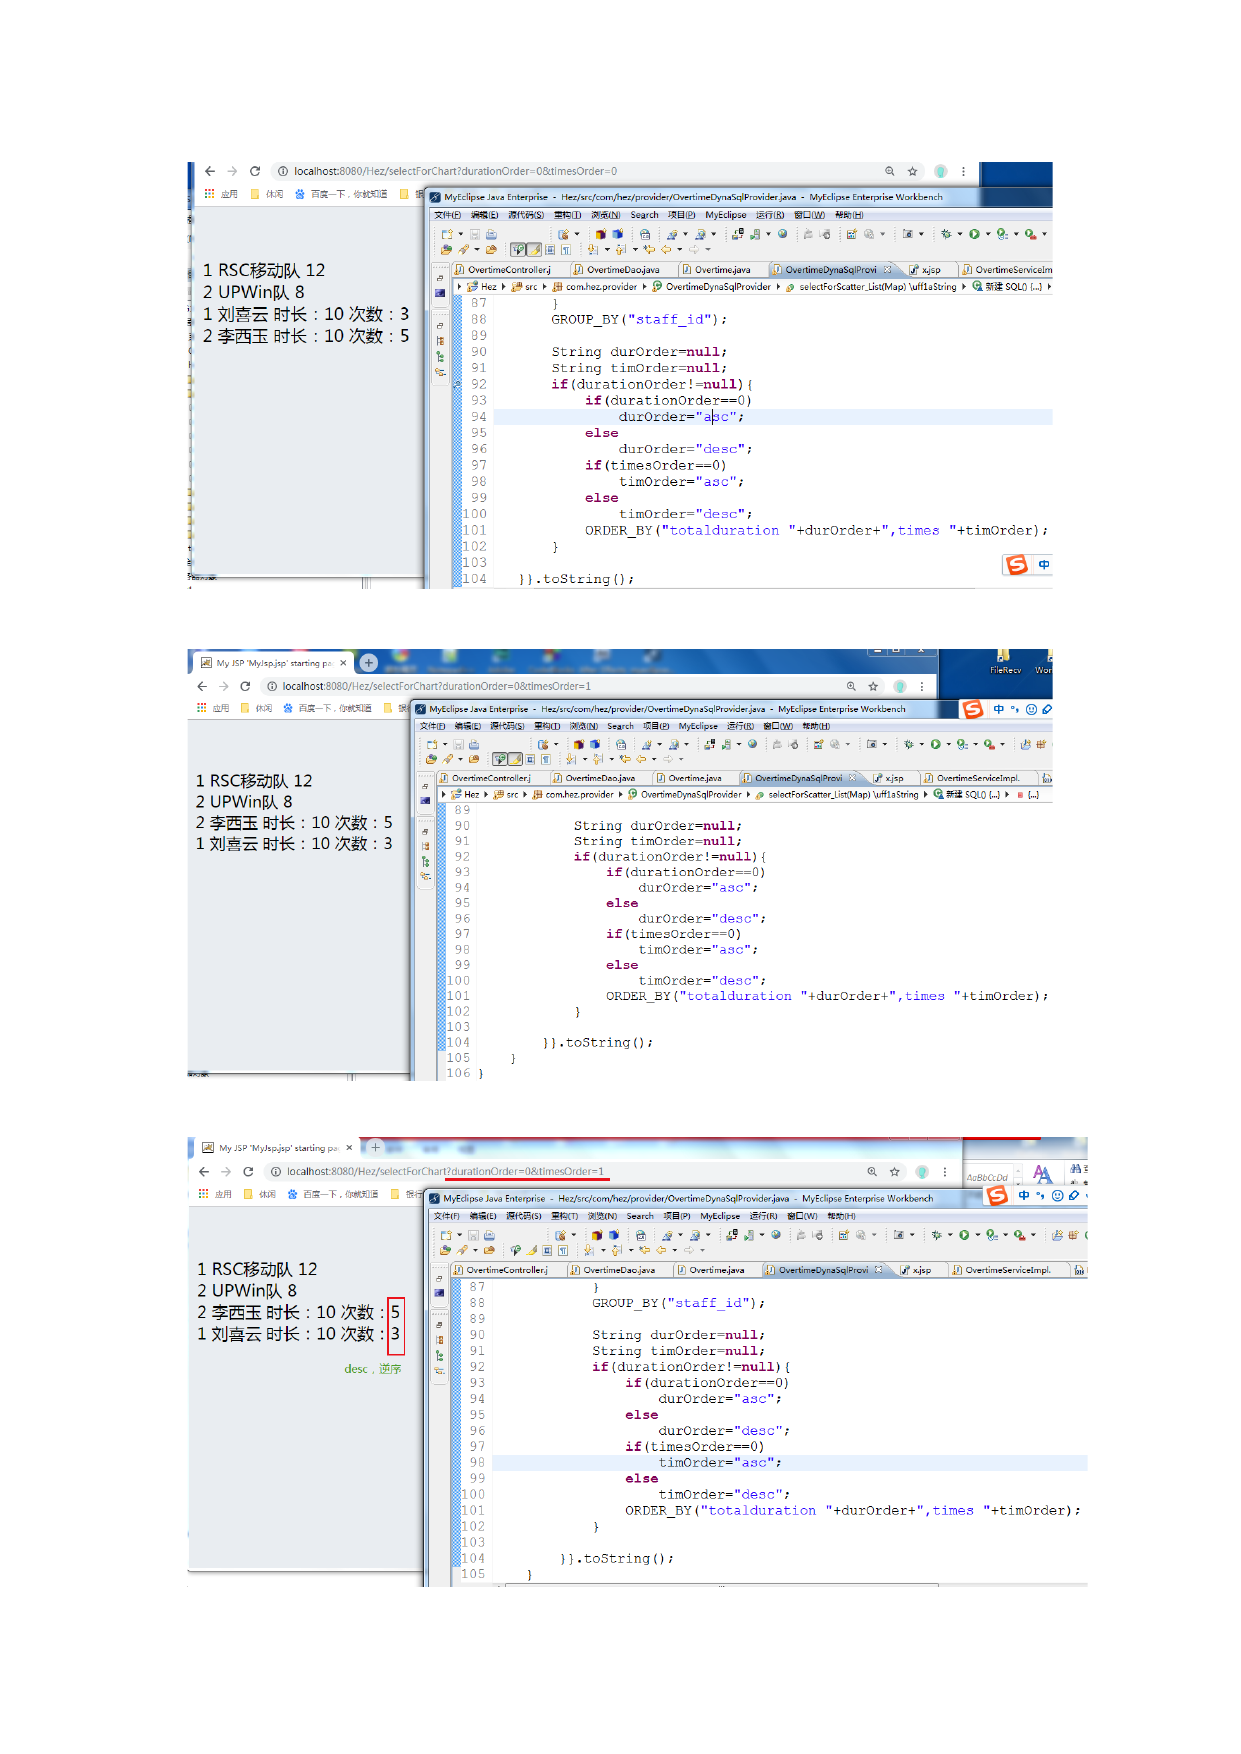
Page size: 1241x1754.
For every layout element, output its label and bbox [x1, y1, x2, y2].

picture [187, 1137, 1088, 1587]
